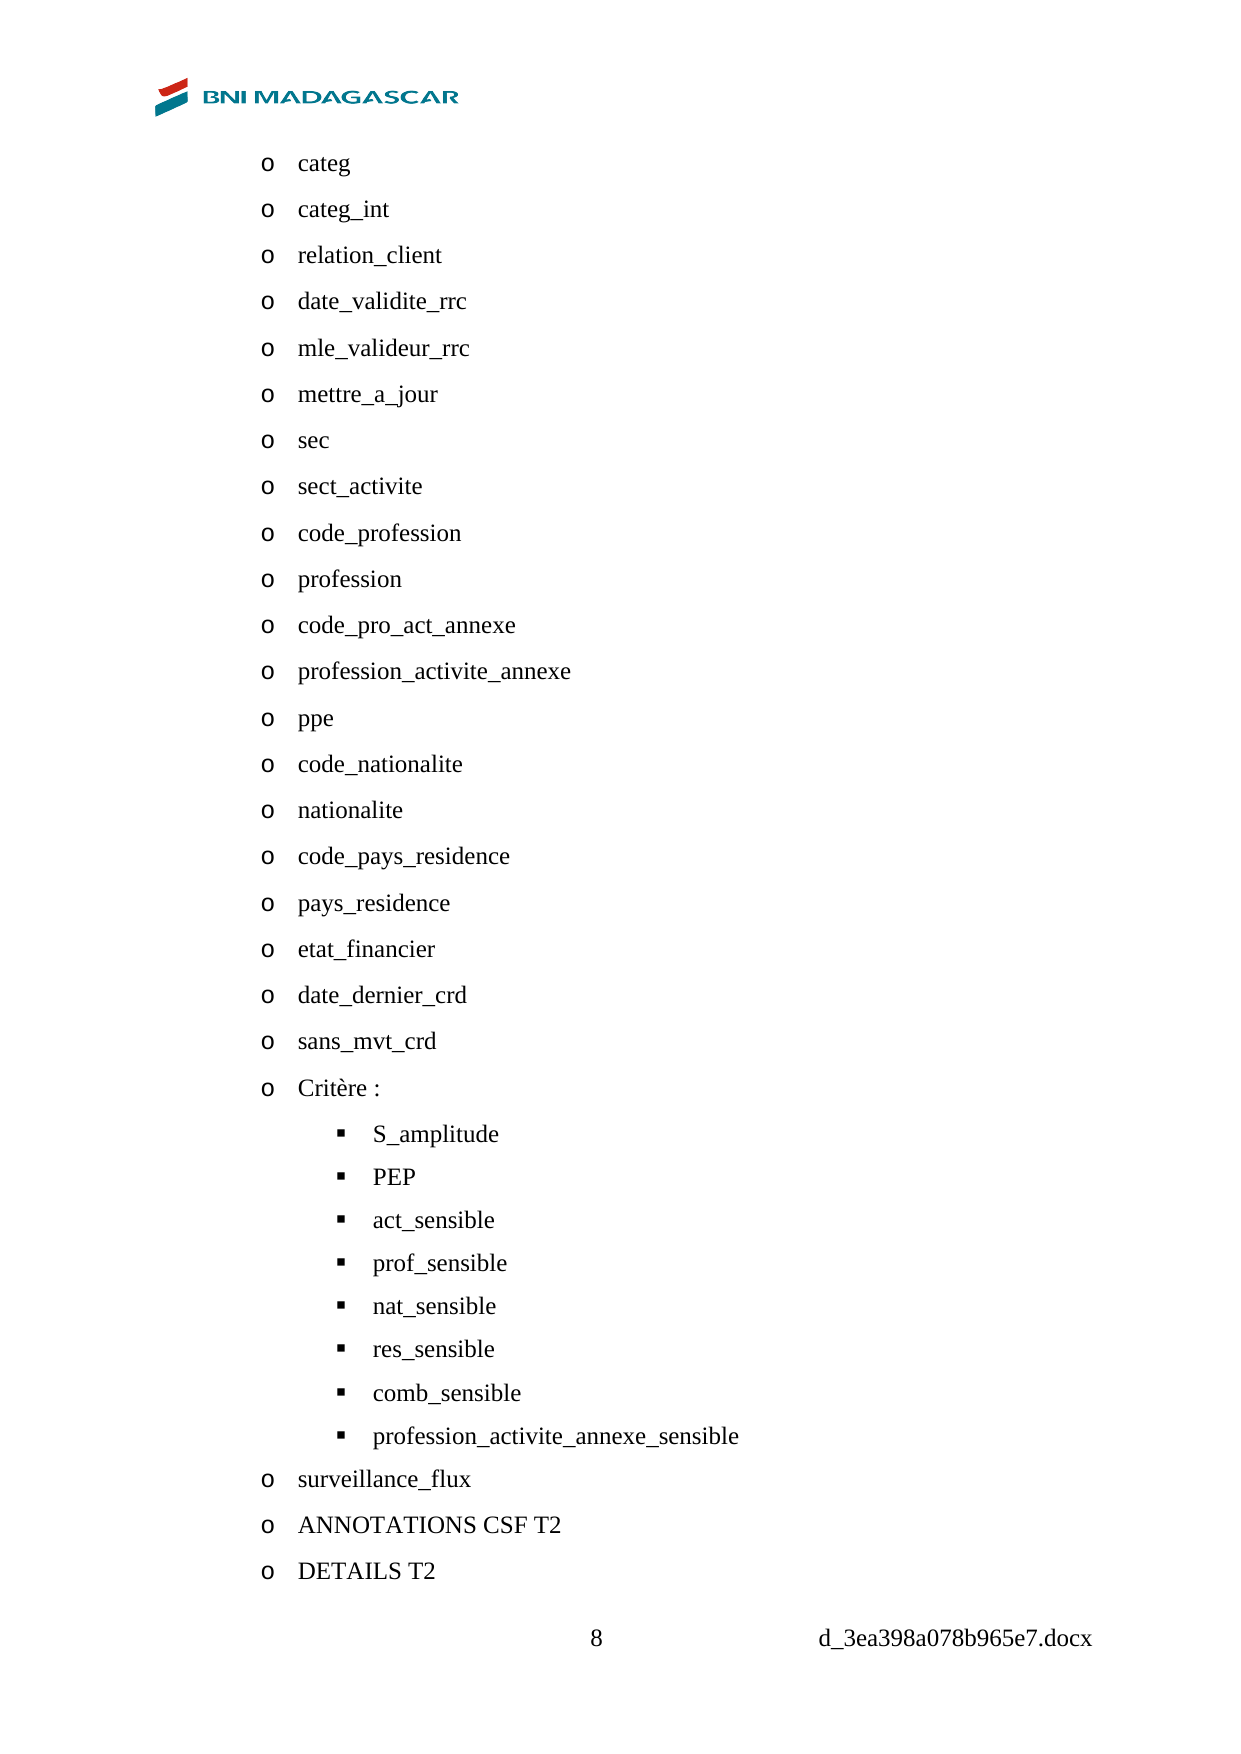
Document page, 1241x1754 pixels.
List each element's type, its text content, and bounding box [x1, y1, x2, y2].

list sans_mvt_crd [260, 1026, 1093, 1057]
list ANNOTATIONS CSF T2 [260, 1510, 1093, 1541]
list code_pro_act_annexe [260, 610, 1093, 641]
picture [147, 73, 467, 121]
list profession_activite_annexe [260, 656, 1093, 687]
list PEP [335, 1162, 1093, 1191]
list res_sensible [335, 1334, 1093, 1363]
list Critère : [260, 1073, 1093, 1103]
list profession_activite_annexe_sensible [335, 1421, 1093, 1449]
list mle_valideur_rrc [260, 333, 1093, 363]
list code_nationalite [260, 749, 1093, 780]
list nationalite [260, 795, 1093, 826]
list act_sensible [335, 1205, 1093, 1234]
list code_profession [260, 518, 1093, 548]
list date_dernier_crd [260, 980, 1093, 1011]
list categ [260, 148, 1093, 178]
list etat_financier [260, 934, 1093, 965]
list categ_int [260, 194, 1093, 225]
list ppe [260, 703, 1093, 733]
list S_amplitude [335, 1119, 1093, 1148]
list relation_client [260, 240, 1093, 271]
list nat_sensible [335, 1291, 1093, 1320]
list code_pays_residence [260, 841, 1093, 872]
list date_validite_rrc [260, 286, 1093, 317]
list comb_sensible [335, 1378, 1093, 1406]
list surveillance_flux [260, 1464, 1093, 1495]
list profession [260, 564, 1093, 595]
list prof_sensible [335, 1248, 1093, 1277]
list DETAILS T2 [260, 1556, 1093, 1587]
list sect_activite [260, 471, 1093, 502]
list pays_residence [260, 888, 1093, 918]
list sec [260, 425, 1093, 456]
list mettre_a_jour [260, 379, 1093, 410]
